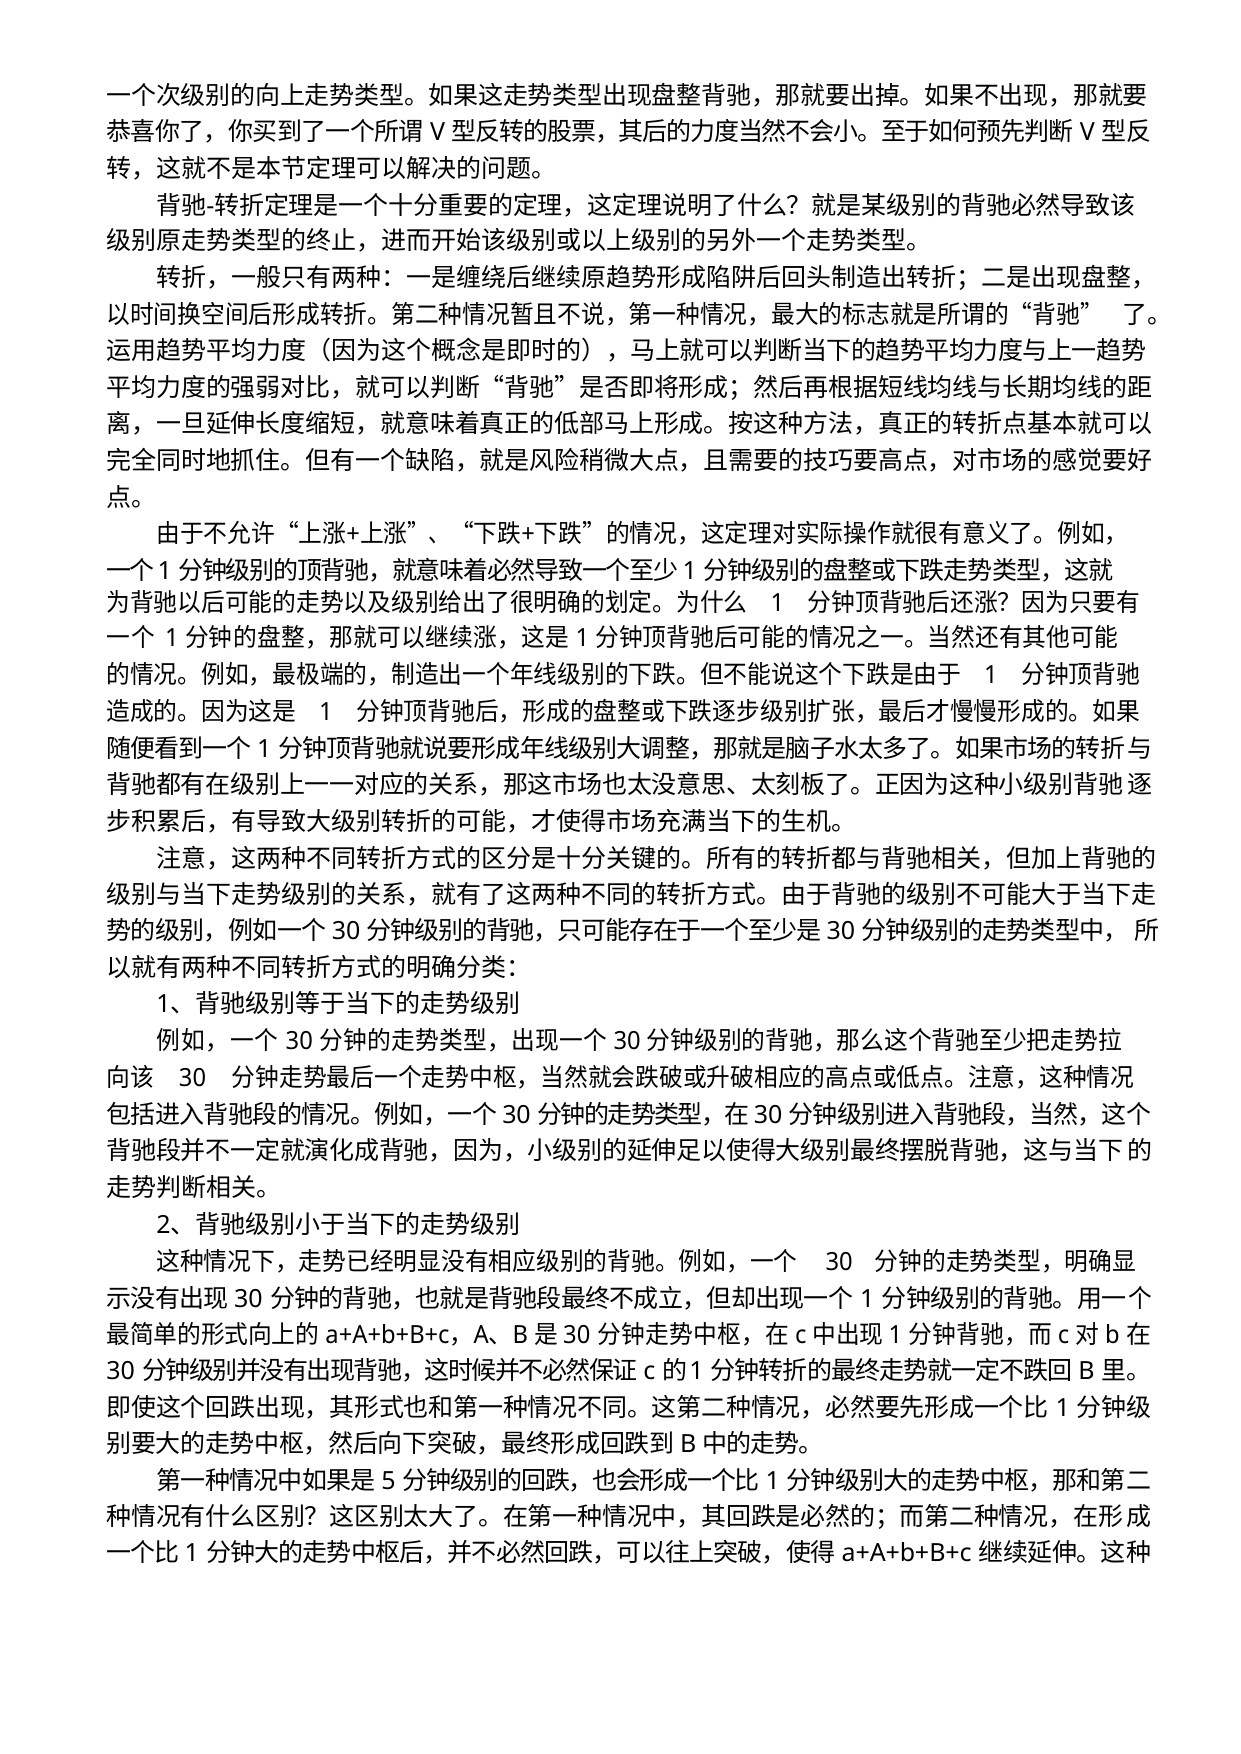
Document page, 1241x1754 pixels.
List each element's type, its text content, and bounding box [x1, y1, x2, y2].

text 2、背驰级别小于当下的走势级别 [156, 1204, 1188, 1240]
text 1、背驰级别等于当下的走势级别 [156, 983, 1188, 1020]
text 一个 1 分钟的盘整，那就可以继续涨，这是 1 分钟顶背驰后可能的情况之一。当然还有其他可能 [106, 618, 1188, 654]
text 由于不允许“上涨+上涨”、“下跌+下跌”的情况，这定理对实际操作就很有意义了。例如， 一个 1 分钟级别的顶背驰，就意味着必然导致一个至少 1 分钟级别的盘整或下跌走势类型，这就 [106, 513, 1158, 586]
text 向该 30 分钟走势最后一个走势中枢，当然就会跌破或升破相应的高点或低点。注意，这种情况 [106, 1058, 1188, 1094]
text 这种情况下，走势已经明显没有相应级别的背驰。例如，一个 30 分钟的走势类型，明确显 [156, 1241, 1188, 1277]
text 为背驰以后可能的走势以及级别给出了很明确的划定。为什么 1 分钟顶背驰后还涨？因为只要有 [106, 587, 1188, 617]
text 随便看到一个 1 分钟顶背驰就说要形成年线级别大调整，那就是脑子水太多了。如果市场的转折与背驰都有在级别上一一对应的关系，那这市场也太没意思、太刻板了。正因为这种小级别背驰逐步积累后，有导致大级别转折的可能，才使得市场充满当下的生机。 [106, 729, 1152, 837]
text 一个次级别的向上走势类型。如果这走势类型出现盘整背驰，那就要出掉。如果不出现，那就要恭喜你了，你买到了一个所谓 V 型反转的股票，其后的力度当然不会小。至于如何预先判断 V 型反转，这就不是本节定理可以解决的问题。 [106, 75, 1152, 184]
text 包括进入背驰段的情况。例如，一个 30 分钟的走势类型，在 30 分钟级别进入背驰段，当然，这个背驰段并不一定就演化成背驰，因为，小级别的延伸足以使得大级别最终摆脱背驰，这与当下的走势判断相关。 [106, 1094, 1152, 1203]
text 背驰-转折定理是一个十分重要的定理，这定理说明了什么？就是某级别的背驰必然导致该级别原走势类型的终止，进而开始该级别或以上级别的另外一个走势类型。 [106, 186, 1144, 257]
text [106, 1460, 1152, 1569]
text 的情况。例如，最极端的，制造出一个年线级别的下跌。但不能说这个下跌是由于 1 分钟顶背驰 [106, 654, 1188, 691]
text 例如，一个 30 分钟的走势类型，出现一个 30 分钟级别的背驰，那么这个背驰至少把走势拉 [156, 1021, 1188, 1057]
text 示没有出现 30 分钟的背驰，也就是背驰段最终不成立，但却出现一个 1 分钟级别的背驰。用一个最简单的形式向上的 a+A+b+B+c，A、B 是 30 分钟走势中枢，在c 中出现 1 分钟背驰，而c 对 b 在 30 分钟级别并没有出现背驰，这时候并不必然保证 c 的 1 分钟转折的最终走势就一定不跌回 B 里。即使这个回跌出现，其形式也和第一种情况不同。这第二种情况，必然要先形成一个比 1 分钟级别要大的走势中枢，然后向下突破，最终形成回跌到 B 中的走势。 [106, 1278, 1152, 1459]
text 转折，一般只有两种：一是缠绕后继续原趋势形成陷阱后回头制造出转折；二是出现盘整， 以时间换空间后形成转折。第二种情况暂且不说，第一种情况，最大的标志就是所谓的“背驰” 了。运用趋势平均力度（因为这个概念是即时的），马上就可以判断当下的趋势平均力度与上一趋势平均力度的强弱对比，就可以判断“背驰”是否即将形成；然后再根据短线均线与长期均线的距离，一旦延伸长度缩短，就意味着真正的低部马上形成。按这种方法，真正的转折点基本就可以完全同时地抓住。但有一个缺陷，就是风险稍微大点，且需要的技巧要高点，对市场的感觉要好点。 [106, 258, 1158, 513]
text 造成的。因为这是 1 分钟顶背驰后，形成的盘整或下跌逐步级别扩张，最后才慢慢形成的。如果 [106, 692, 1188, 728]
text 注意，这两种不同转折方式的区分是十分关键的。所有的转折都与背驰相关，但加上背驰的级别与当下走势级别的关系，就有了这两种不同的转折方式。由于背驰的级别不可能大于当下走势的级别，例如一个 30 分钟级别的背驰，只可能存在于一个至少是 30 分钟级别的走势类型中， 所以就有两种不同转折方式的明确分类： [106, 838, 1159, 983]
